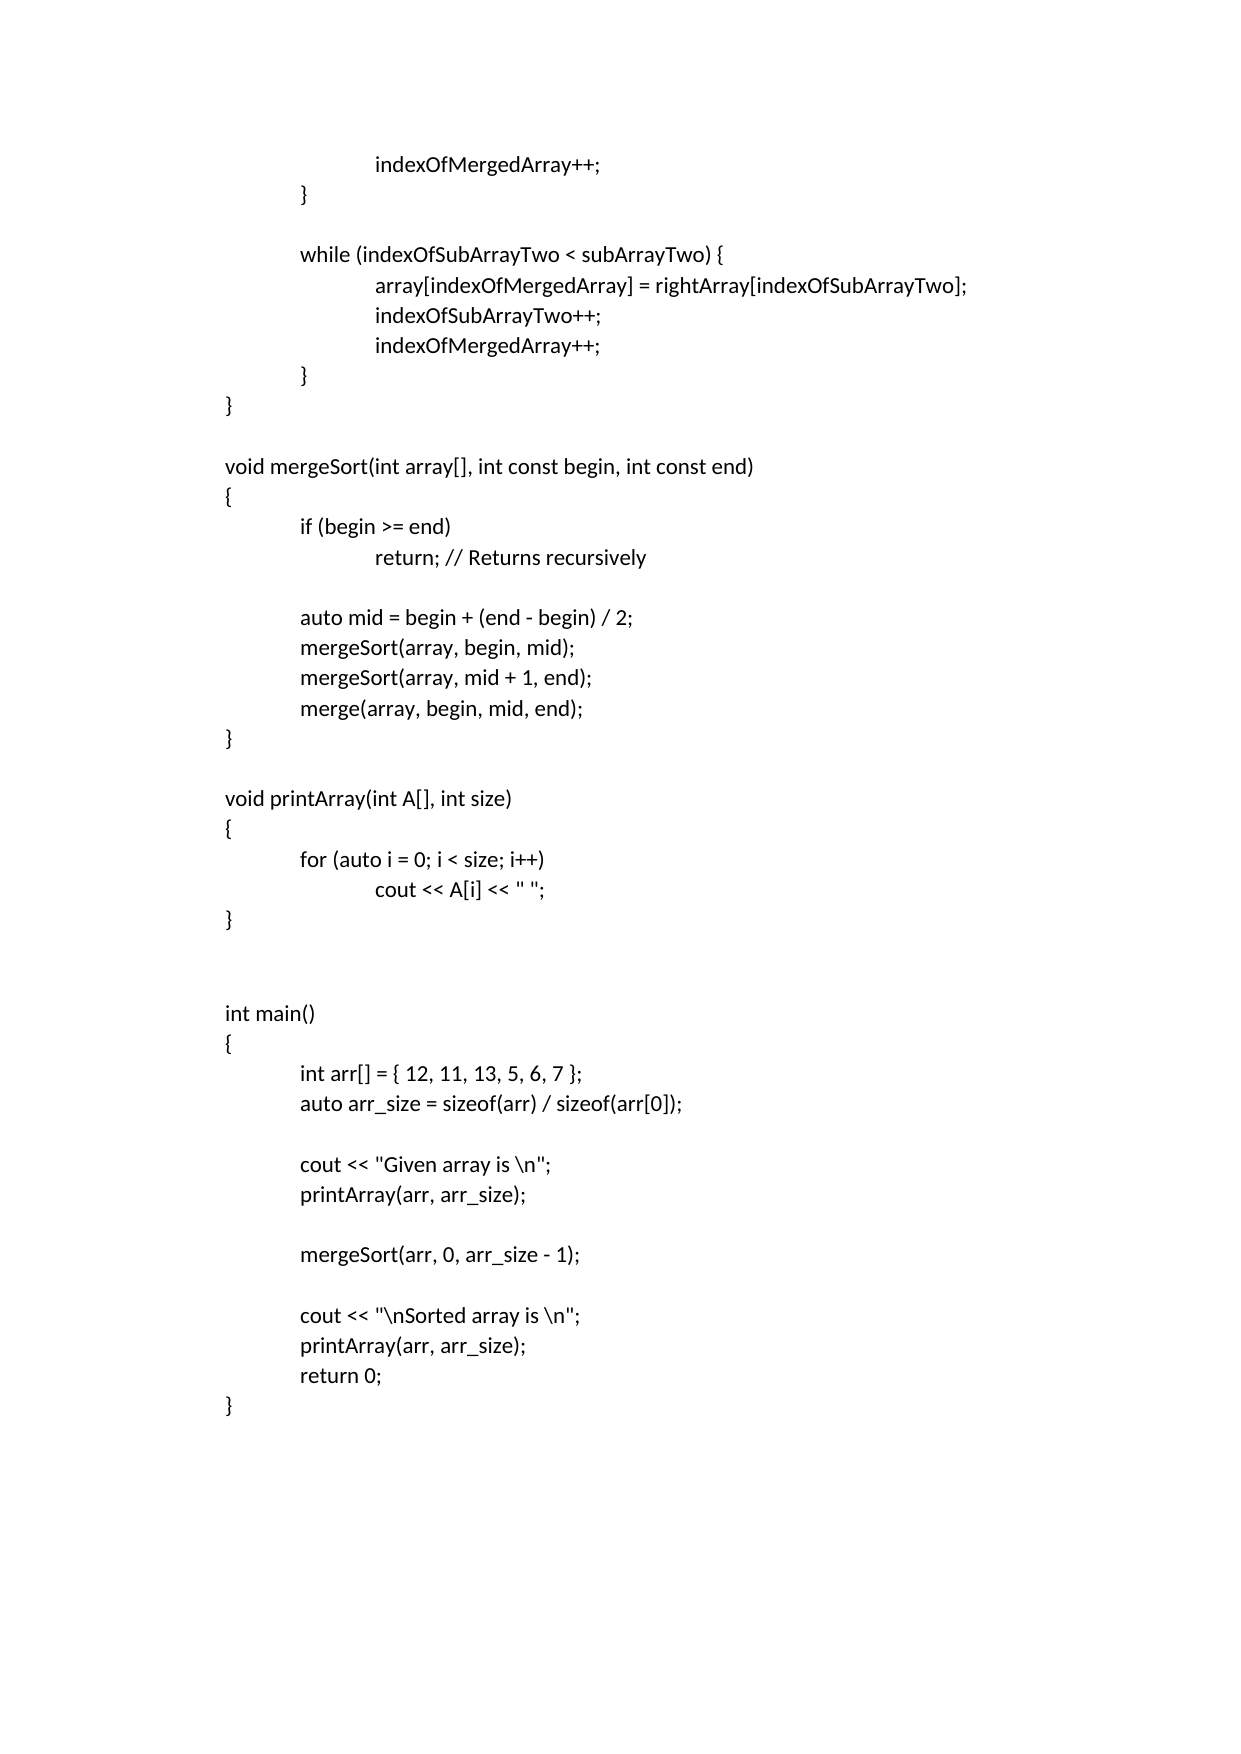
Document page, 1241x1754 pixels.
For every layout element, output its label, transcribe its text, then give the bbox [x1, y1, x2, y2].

list return 0; [225, 1361, 1090, 1389]
list auto arr_size = sizeof(arr) / sizeof(arr[0]); [225, 1089, 1090, 1118]
list printArray(arr, arr_size); [225, 1180, 1090, 1208]
list indexOfMergedArray++; [225, 150, 1090, 178]
list cout << "\nSorted array is \n"; [225, 1301, 1090, 1329]
list } [225, 180, 1090, 208]
list void mergeSort(int array[], int const begin, int const end) [225, 452, 1090, 480]
list cout << A[i] << " "; [225, 875, 1090, 903]
list for (auto i = 0; i < size; i++) [225, 845, 1090, 873]
list { [225, 482, 1090, 510]
list mergeSort(arr, 0, arr_size - 1); [225, 1241, 1090, 1269]
list indexOfSubArrayTwo++; [225, 301, 1090, 329]
list void printArray(int A[], int size) [225, 784, 1090, 812]
list while (indexOfSubArrayTwo < subArrayTwo) { [225, 241, 1090, 269]
list printArray(arr, arr_size); [225, 1331, 1090, 1359]
list } [225, 1392, 1090, 1420]
list cout << "Given array is \n"; [225, 1150, 1090, 1178]
list mergeSort(array, mid + 1, end); [225, 663, 1090, 692]
list array[indexOfMergedArray] = rightArray[indexOfSubArrayTwo]; [225, 271, 1090, 299]
list int main() [225, 999, 1090, 1027]
list } [225, 905, 1090, 933]
list } [225, 361, 1090, 389]
list { [225, 1029, 1090, 1057]
list mergeSort(array, begin, mid); [225, 633, 1090, 661]
list { [225, 814, 1090, 843]
list return; // Returns recursively [225, 543, 1090, 571]
list } [225, 392, 1090, 420]
list merge(array, begin, mid, end); [225, 694, 1090, 722]
list if (begin >= end) [225, 512, 1090, 541]
list auto mid = begin + (end - begin) / 2; [225, 603, 1090, 631]
list indexOfMergedArray++; [225, 331, 1090, 359]
list int arr[] = { 12, 11, 13, 5, 6, 7 }; [225, 1059, 1090, 1087]
list } [225, 724, 1090, 752]
